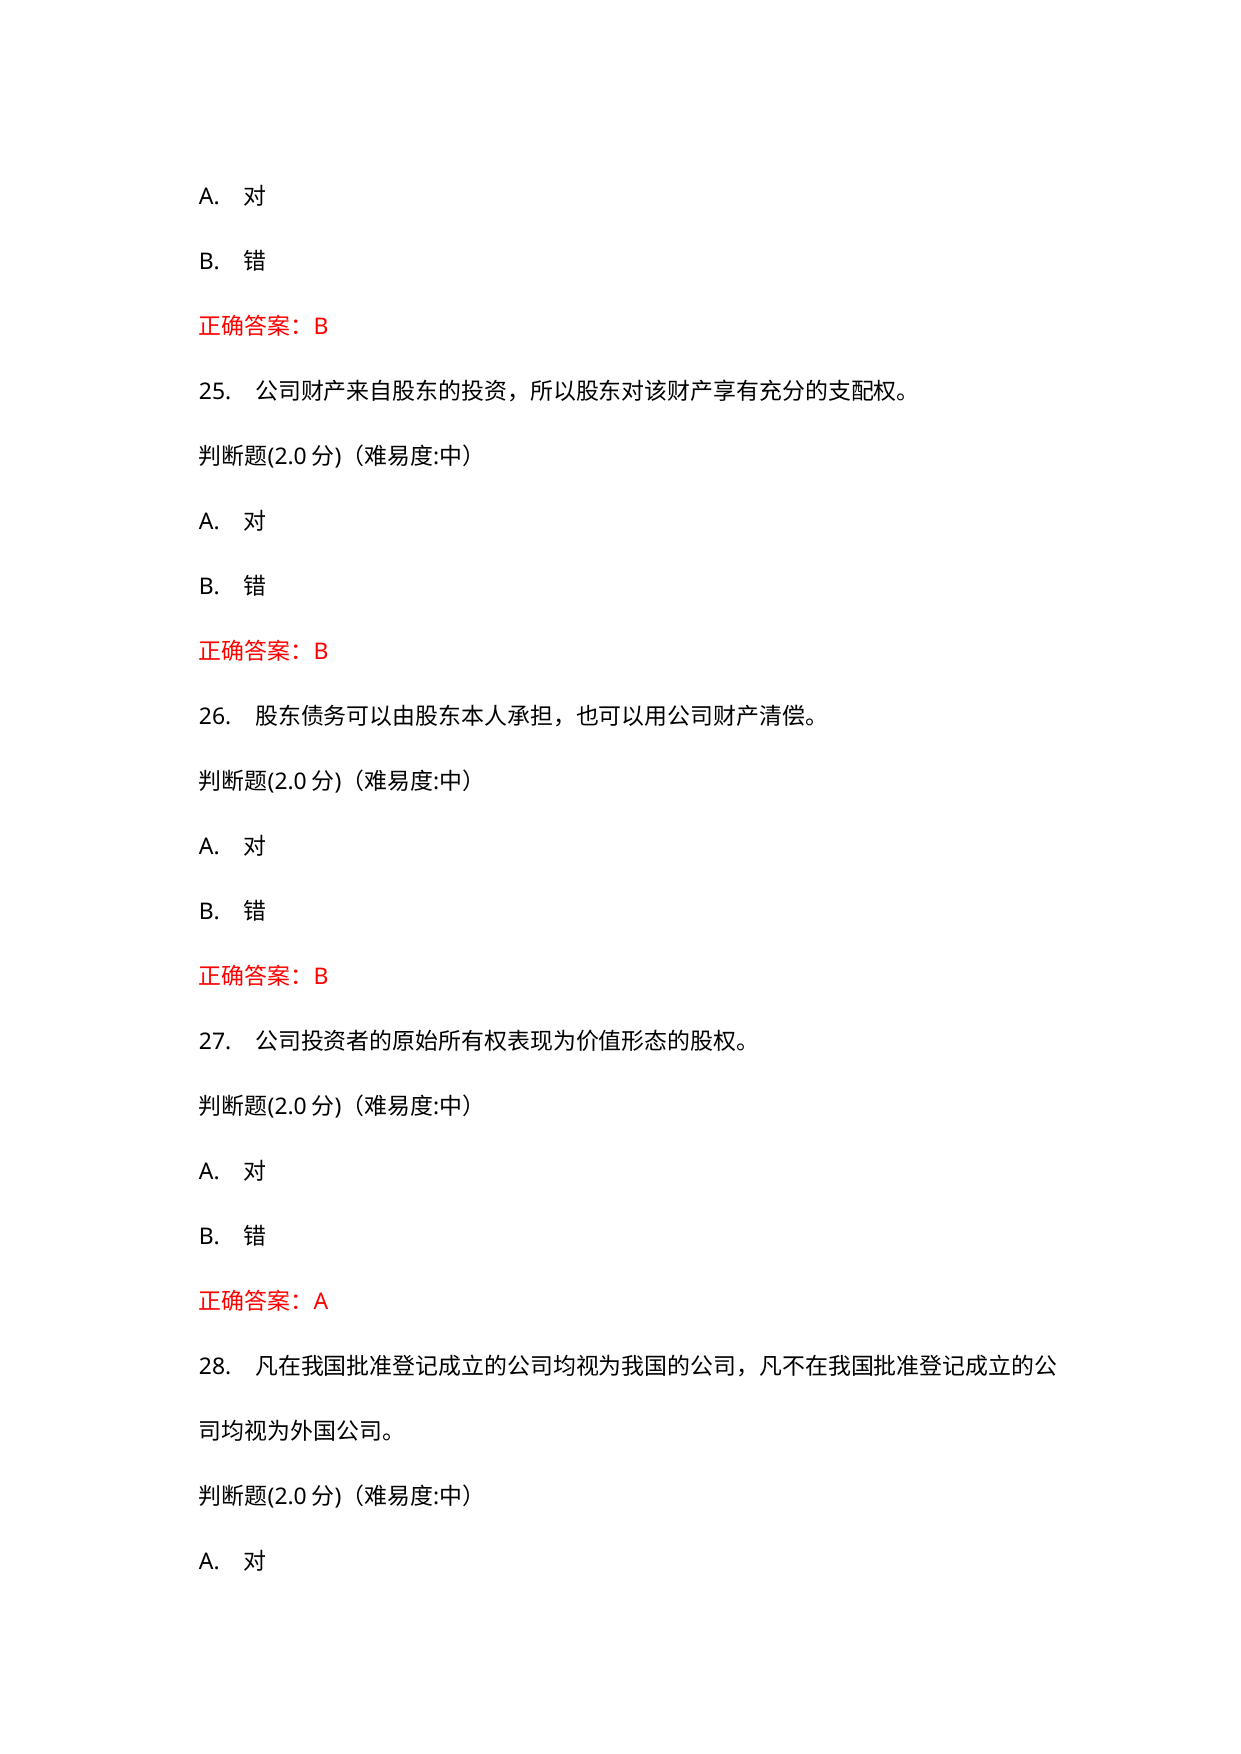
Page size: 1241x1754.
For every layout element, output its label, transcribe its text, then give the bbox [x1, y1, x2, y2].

table_cell 正确答案：B [188, 942, 1087, 1007]
table_cell 判断题(2.0分)（难易度:中） [188, 422, 1087, 487]
table_cell 判断题(2.0分)（难易度:中） [188, 1072, 1087, 1137]
table_cell B. 错 [188, 552, 1087, 617]
table_cell A. 对 [188, 812, 1087, 877]
table_cell B. 错 [188, 227, 1087, 292]
table_cell 判断题(2.0分)（难易度:中） [188, 1462, 1087, 1527]
table_cell 正确答案：B [188, 292, 1087, 357]
table_cell A. 对 [188, 162, 1087, 227]
table_cell A. 对 [188, 1527, 1087, 1592]
table_cell A. 对 [188, 1137, 1087, 1202]
table_cell B. 错 [188, 877, 1087, 942]
table_cell 判断题(2.0分)（难易度:中） [188, 747, 1087, 812]
table_cell 28. 凡在我国批准登记成立的公司均视为我国的公司，凡不在我国批准登记成立的公司均视为外国公司。 [188, 1332, 1087, 1462]
table_cell 25. 公司财产来自股东的投资，所以股东对该财产享有充分的支配权。 [188, 357, 1087, 422]
table_cell A. 对 [188, 487, 1087, 552]
table_cell 26. 股东债务可以由股东本人承担，也可以用公司财产清偿。 [188, 682, 1087, 747]
table_cell 正确答案：B [188, 617, 1087, 682]
table_cell 正确答案：A [188, 1267, 1087, 1332]
table_cell B. 错 [188, 1202, 1087, 1267]
table_cell 27. 公司投资者的原始所有权表现为价值形态的股权。 [188, 1007, 1087, 1072]
